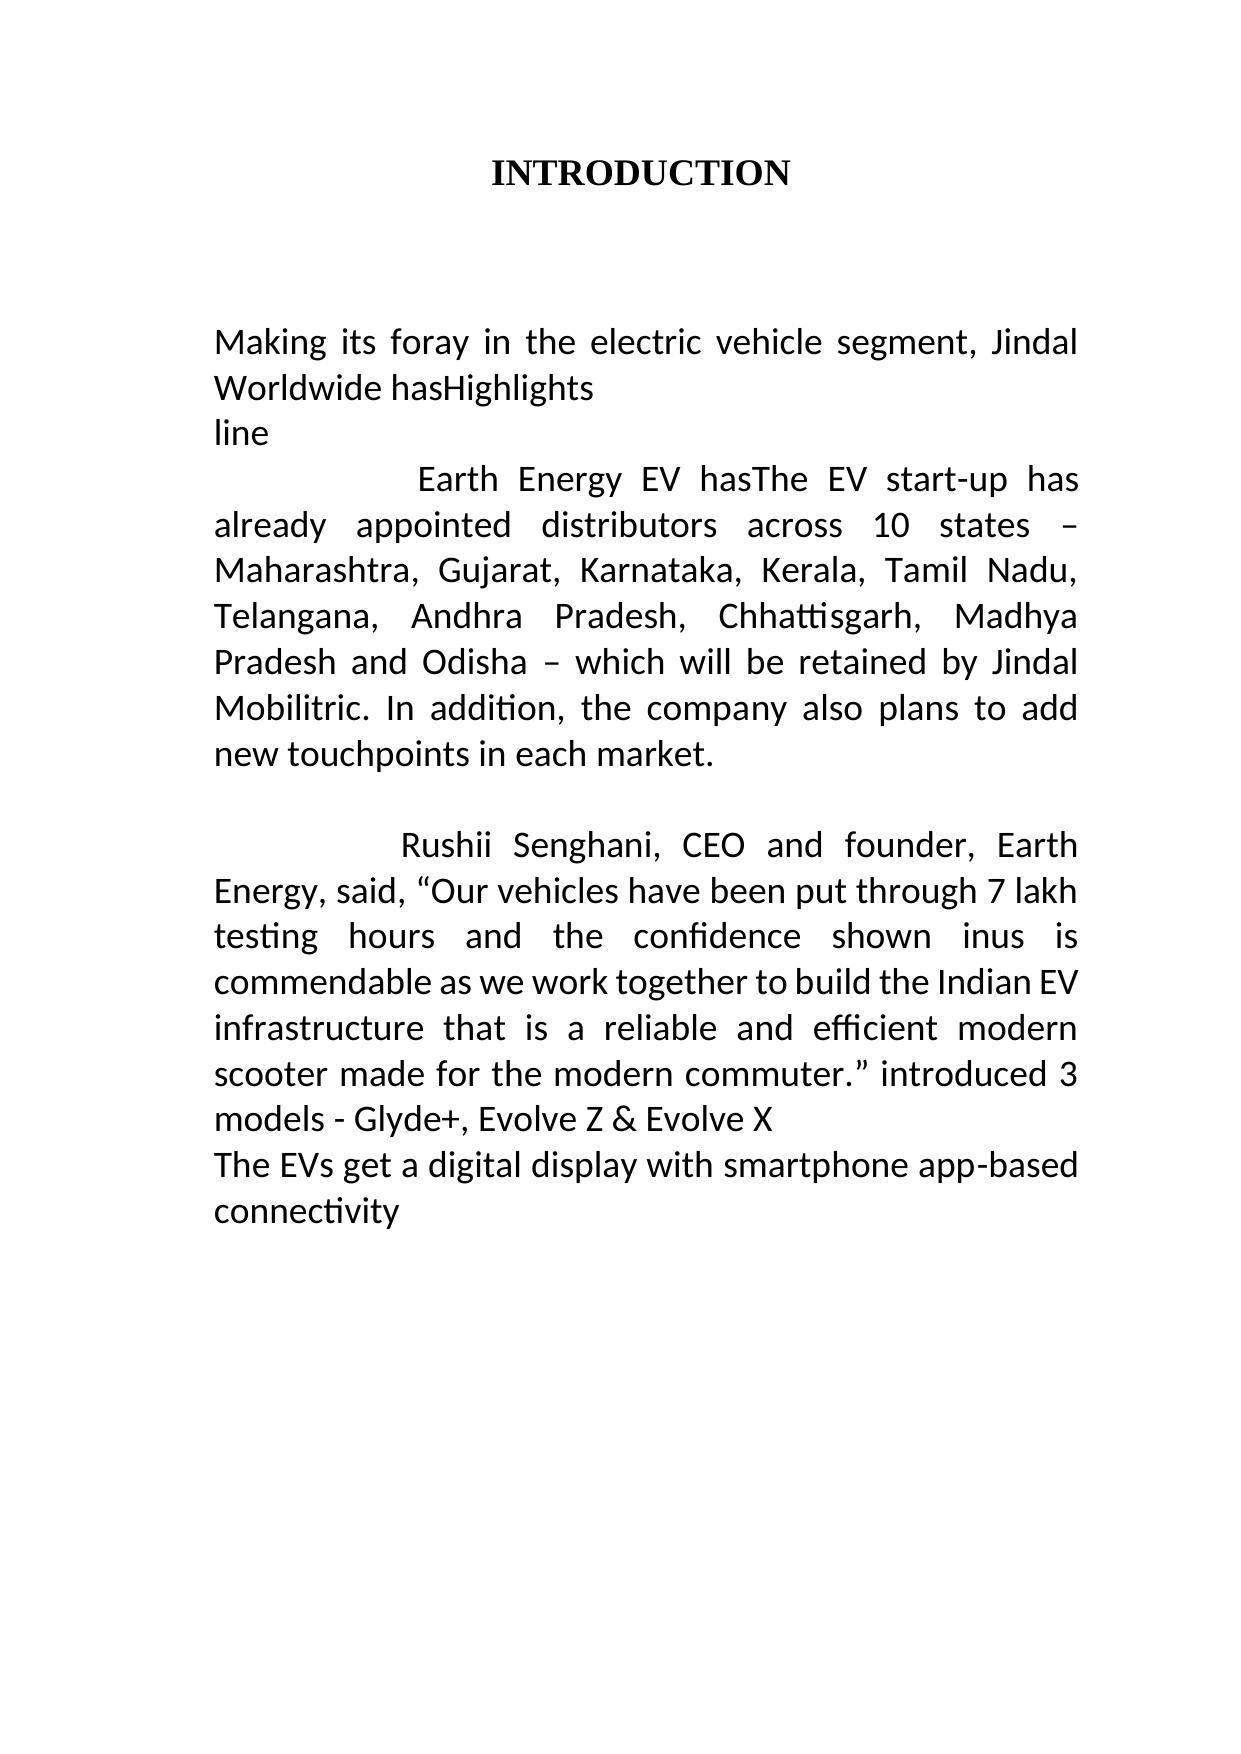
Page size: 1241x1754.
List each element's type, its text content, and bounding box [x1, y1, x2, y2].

text INTRODUCTION [150, 150, 1132, 193]
